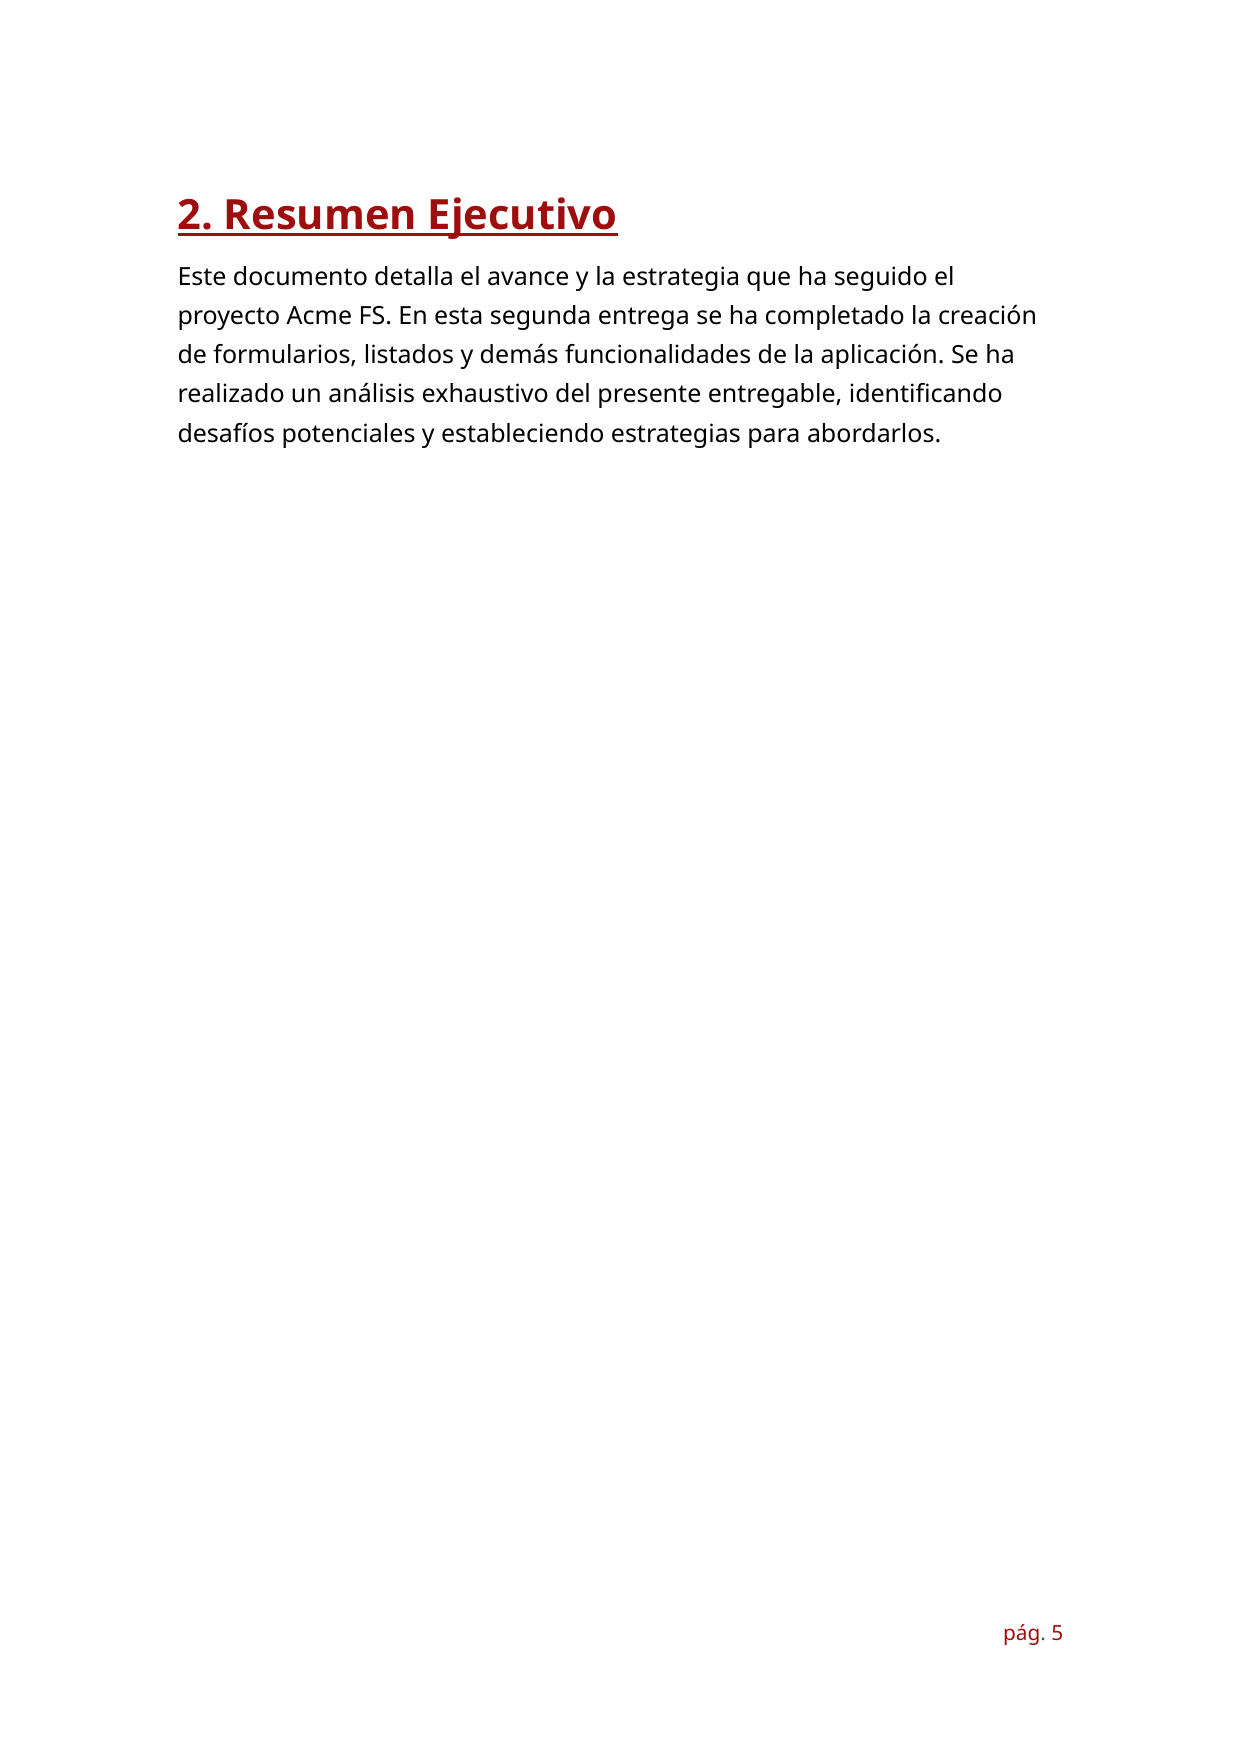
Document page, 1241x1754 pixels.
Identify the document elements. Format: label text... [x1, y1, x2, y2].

text Este documento detalla el avance y la estrategia que ha seguido el proyecto Acme FS. En esta segunda entrega se ha completado la creación de formularios, listados y demás funcionalidades de la aplicación. Se ha realizado un análisis exhaustivo del presente entregable, identificando desafíos potenciales y estableciendo estrategias para abordarlos. [177, 259, 1063, 449]
subtitle 2. Resumen Ejecutivo [177, 185, 1063, 242]
